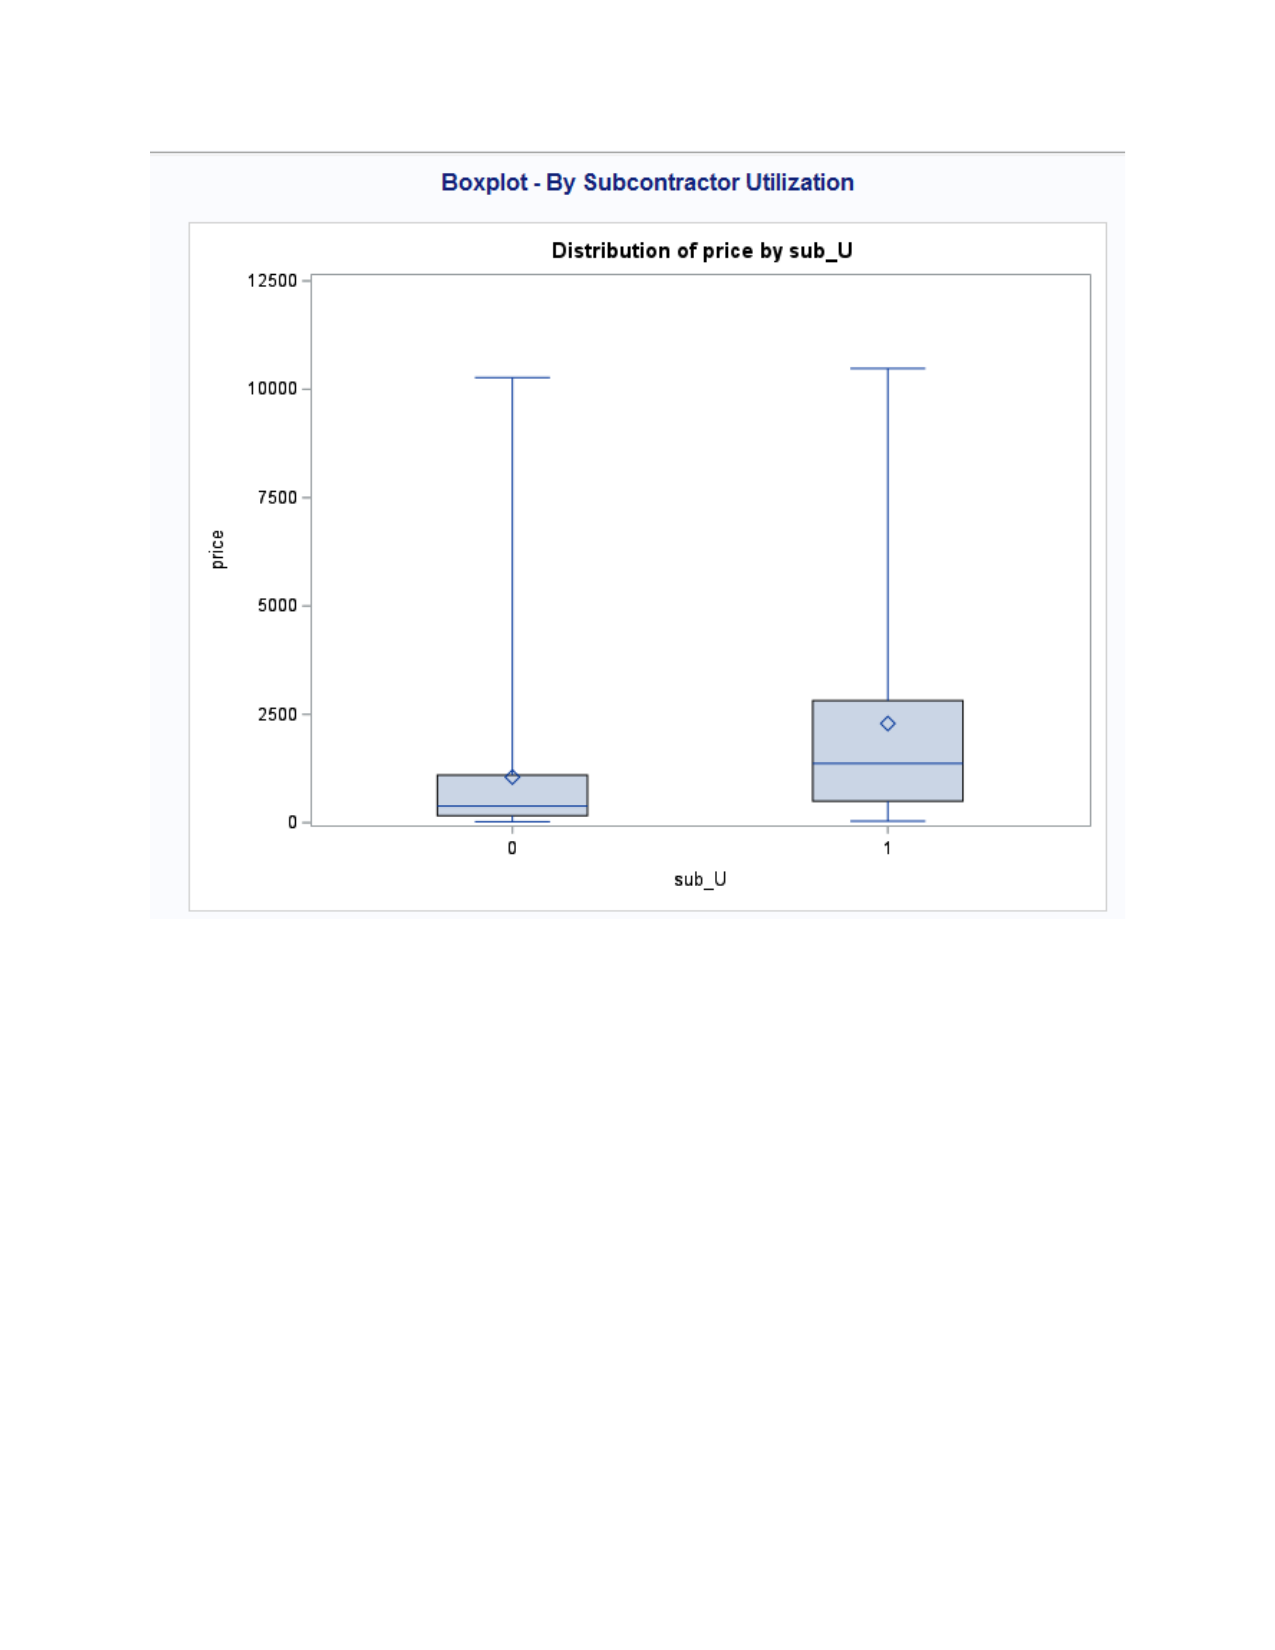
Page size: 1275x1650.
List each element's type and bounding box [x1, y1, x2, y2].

picture [150, 150, 1125, 919]
